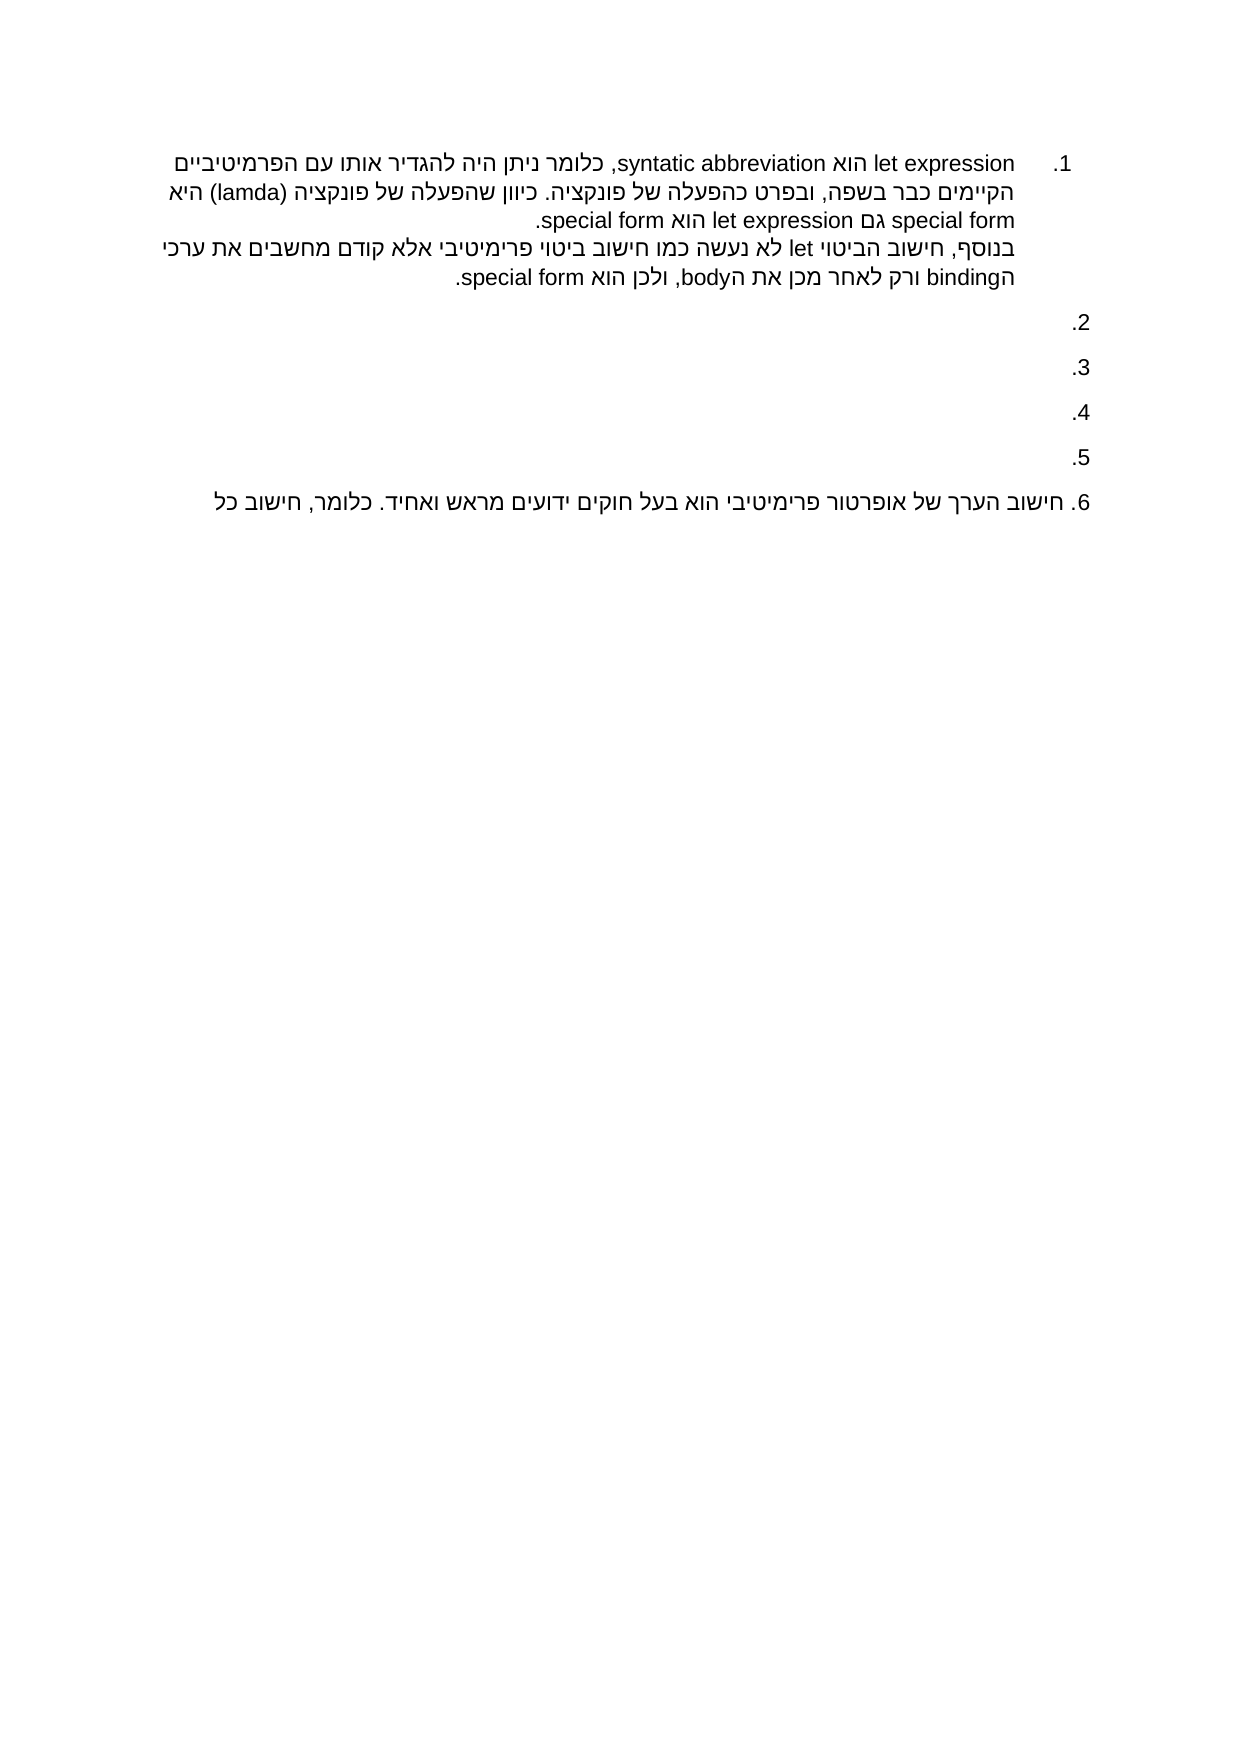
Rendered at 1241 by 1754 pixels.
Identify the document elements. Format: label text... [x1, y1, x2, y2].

list let expression הוא syntatic abbreviation, כלומר ניתן היה להגדיר אותו עם הפרמיטיביים הקיימים כבר בשפה, ובפרט כהפעלה של פונקציה. כיוון שהפעלה של פונקציה (lamda) היא special form גם let expression הוא special form. [150, 150, 1053, 233]
text 2. [150, 309, 1090, 335]
list בנוסף, חישוב הביטוי let לא נעשה כמו חישוב ביטוי פרימיטיבי אלא קודם מחשבים את ערכי הbinding ורק לאחר מכן את הbody, ולכן הוא special form. [150, 235, 1015, 290]
text 5. [150, 444, 1090, 471]
text 3. [150, 354, 1090, 380]
text 6. חישוב הערך של אופרטור פרימיטיבי הוא בעל חוקים ידועים מראש ואחיד. כלומר, חישוב כל [150, 489, 1090, 516]
text 4. [150, 399, 1090, 425]
